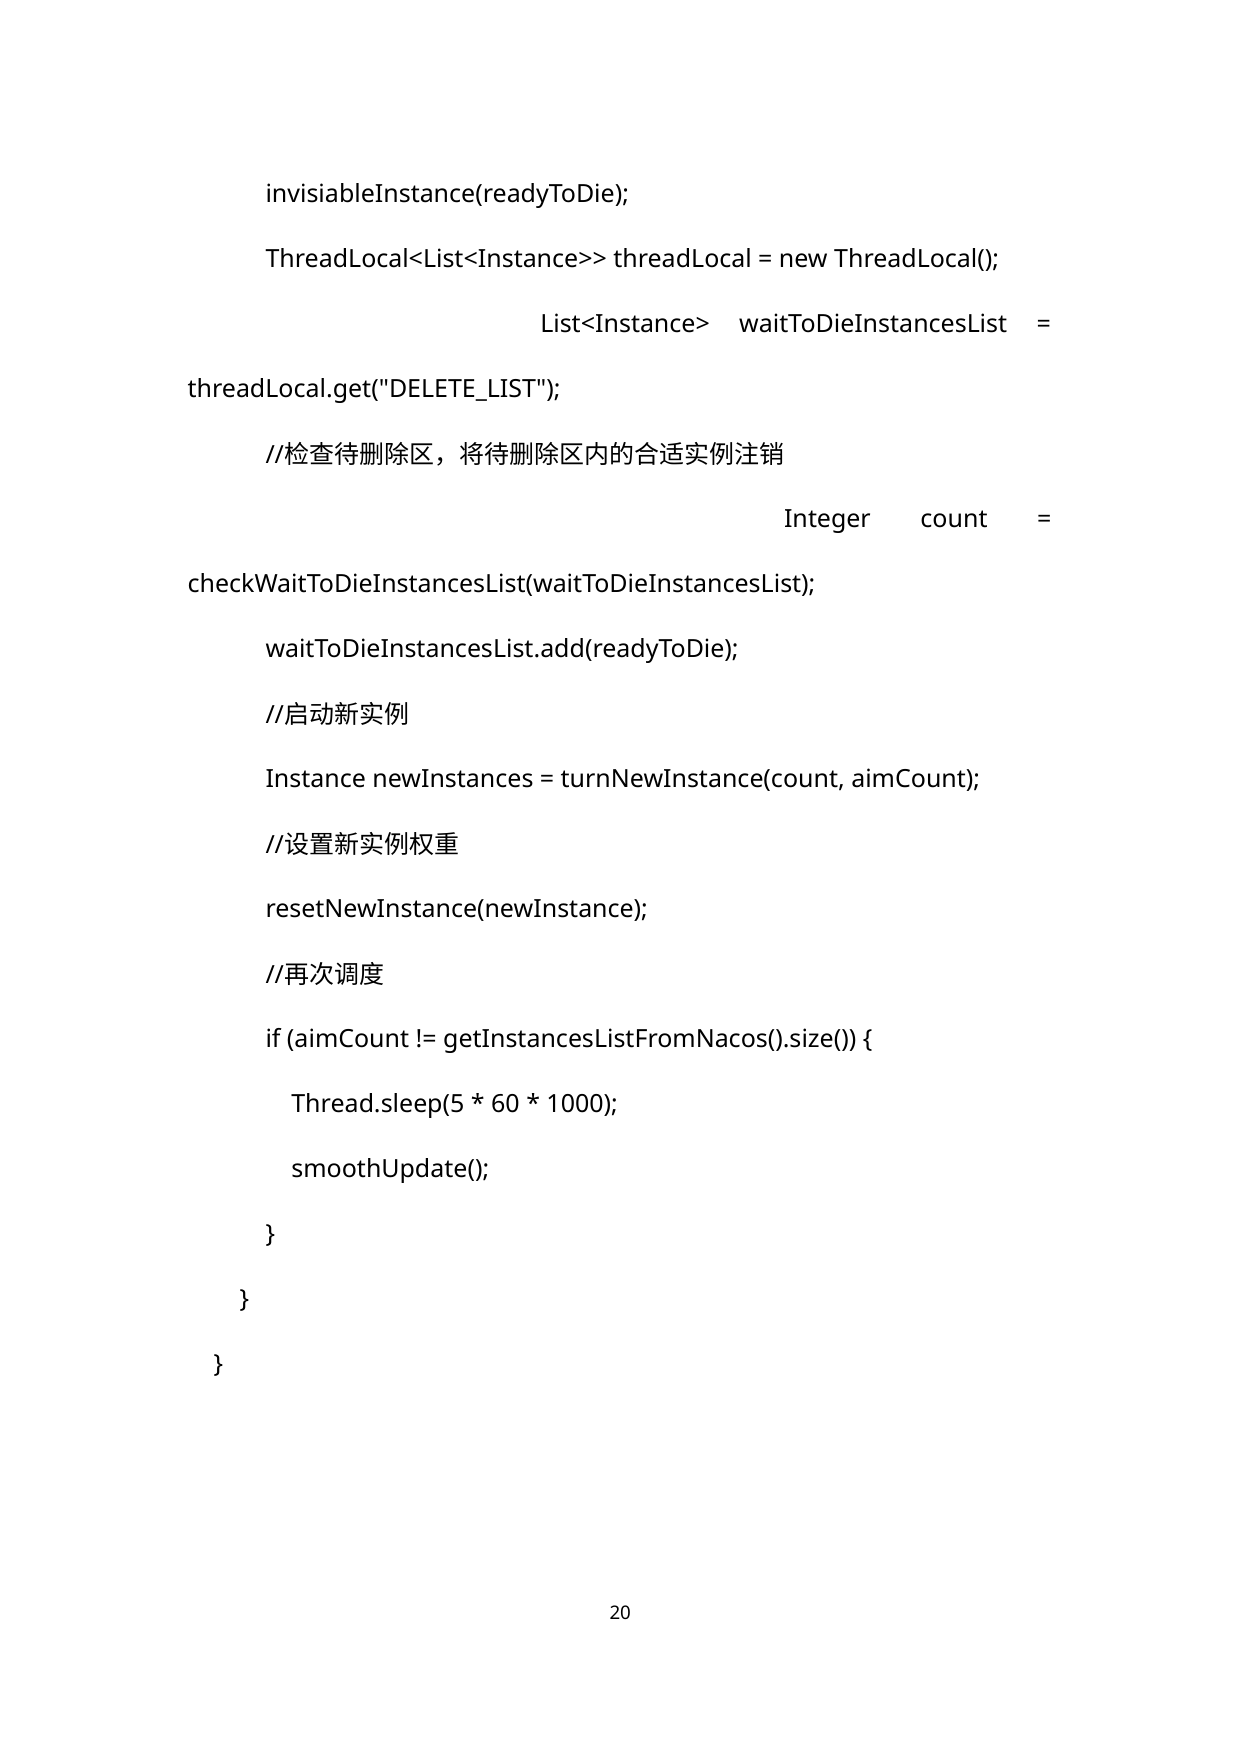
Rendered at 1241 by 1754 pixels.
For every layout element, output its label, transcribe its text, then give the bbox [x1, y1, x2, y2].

text smoothUpdate(); [187, 1135, 1053, 1200]
text if (aimCount != getInstancesListFromNacos().size()) { [187, 1005, 1053, 1070]
text List<Instance> waitToDieInstancesList = threadLocal.get("DELETE_LIST"); [187, 290, 1053, 420]
text //设置新实例权重 [187, 810, 1053, 875]
text Integer count = checkWaitToDieInstancesList(waitToDieInstancesList); [187, 485, 1053, 615]
text ThreadLocal<List<Instance>> threadLocal = new ThreadLocal(); [187, 225, 1053, 290]
text } [187, 1330, 1053, 1395]
text invisiableInstance(readyToDie); [187, 160, 1053, 225]
text Instance newInstances = turnNewInstance(count, aimCount); [187, 745, 1053, 810]
text } [187, 1200, 1053, 1265]
text resetNewInstance(newInstance); [187, 875, 1053, 940]
text } [187, 1265, 1053, 1330]
text //启动新实例 [187, 680, 1053, 745]
text Thread.sleep(5 * 60 * 1000); [187, 1070, 1053, 1135]
text waitToDieInstancesList.add(readyToDie); [187, 615, 1053, 680]
text //再次调度 [187, 940, 1053, 1005]
text //检查待删除区，将待删除区内的合适实例注销 [187, 420, 1053, 485]
